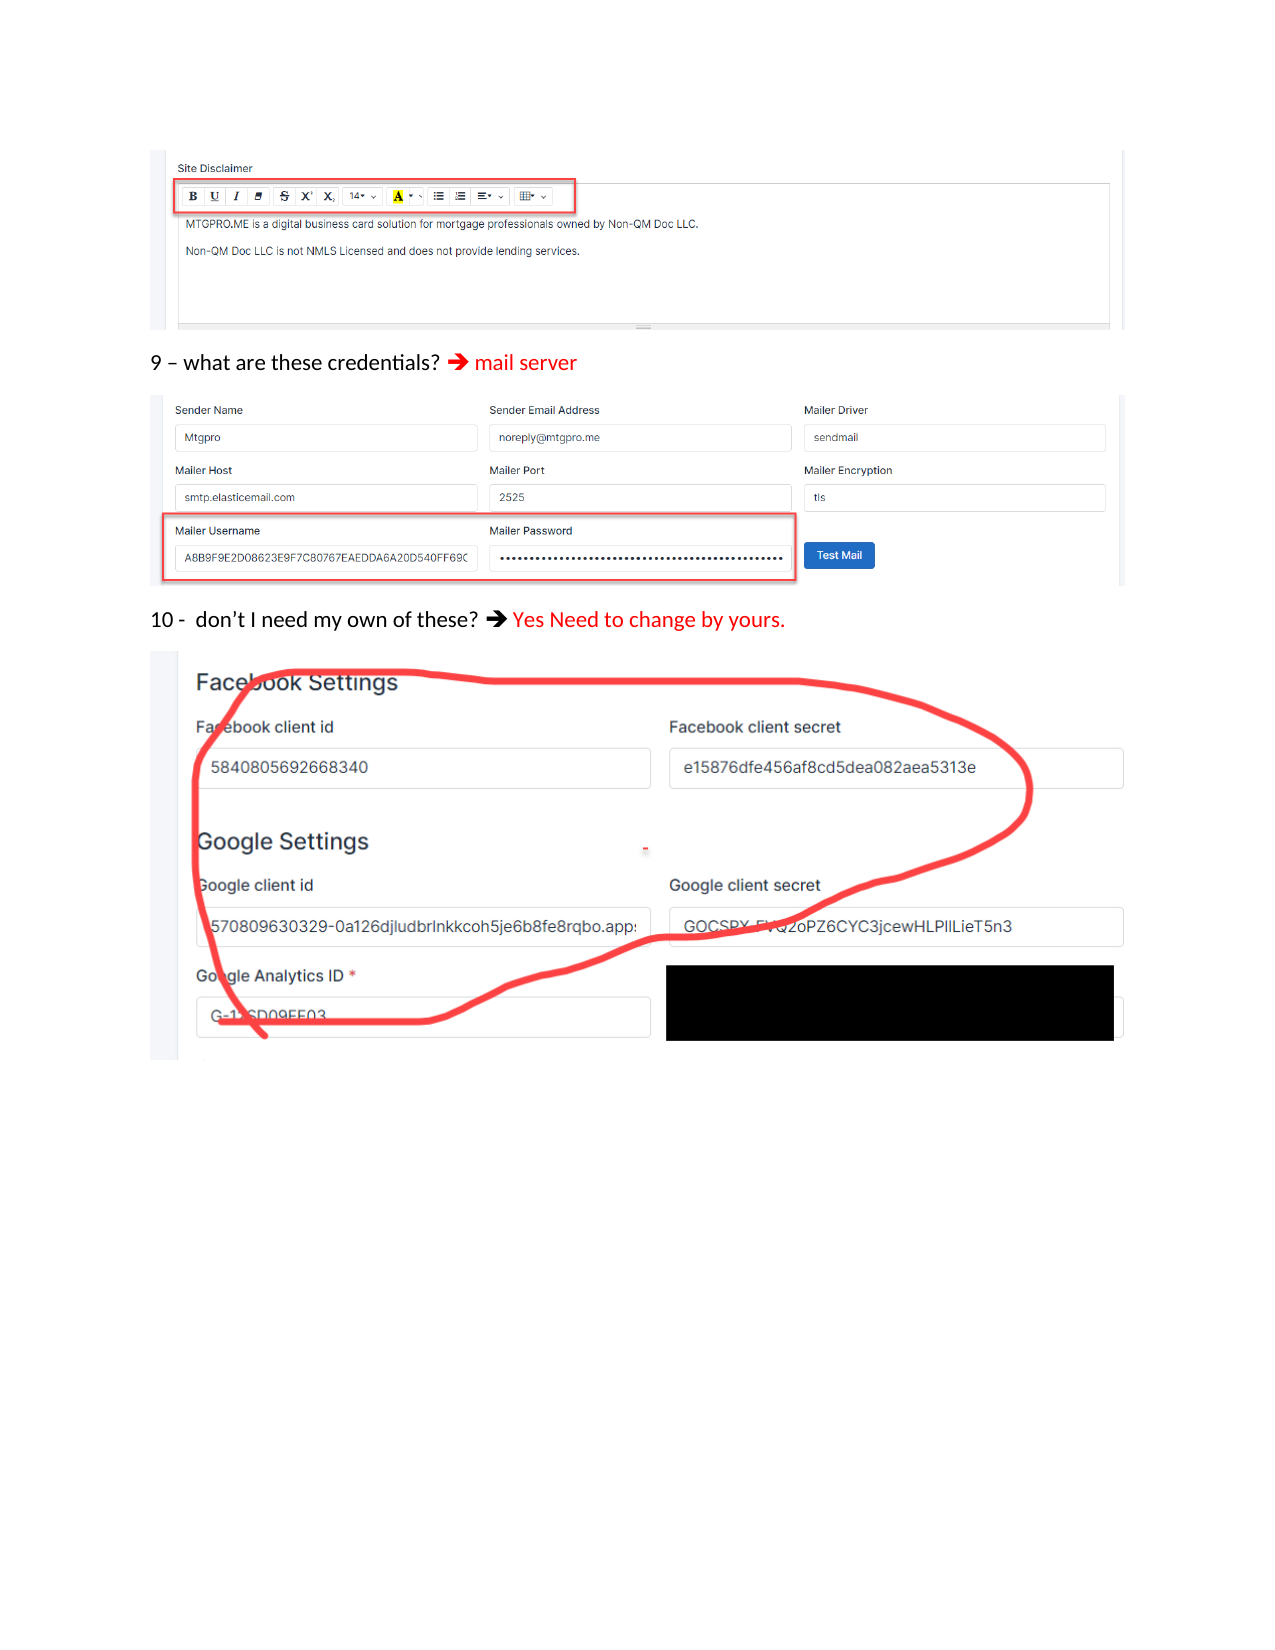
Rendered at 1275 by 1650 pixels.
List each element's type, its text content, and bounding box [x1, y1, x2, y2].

text 10 - don’t I need my own of these? Yes Need to change by yours. [150, 605, 1125, 633]
picture [150, 651, 1125, 1060]
text 9 – what are these credentials? mail server [150, 348, 1125, 376]
picture [150, 395, 1125, 586]
picture [150, 150, 1125, 330]
